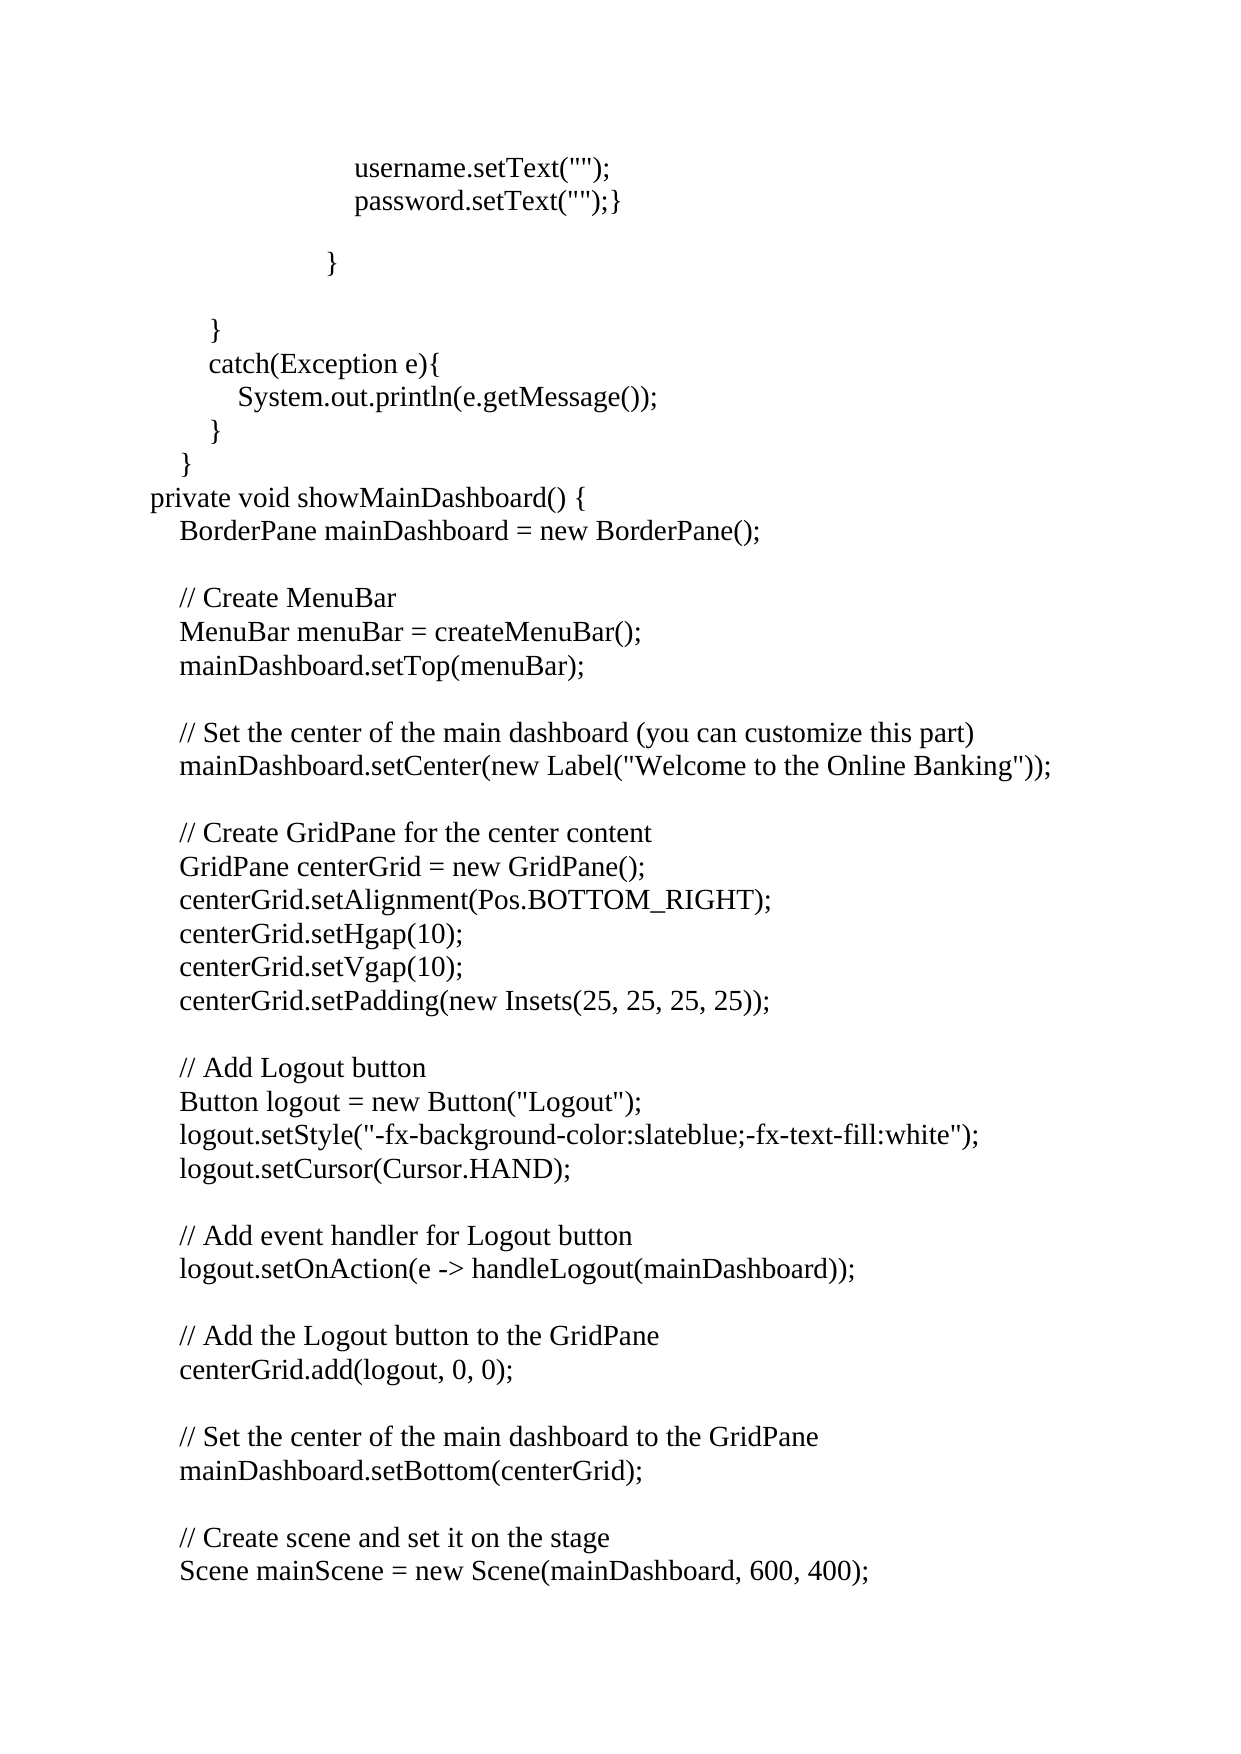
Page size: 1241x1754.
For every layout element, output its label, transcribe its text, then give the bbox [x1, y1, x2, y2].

text MenuBar menuBar = createMenuBar(); [150, 614, 1090, 648]
text mainDashboard.setCenter(new Label("Welcome to the Online Banking")); [150, 748, 1090, 782]
text centerGrid.setVgap(10); [150, 949, 1090, 983]
text Button logout = new Button("Logout"); [150, 1084, 1090, 1117]
text centerGrid.setPadding(new Insets(25, 25, 25, 25)); [150, 983, 1090, 1017]
text centerGrid.add(logout, 0, 0); [150, 1352, 1090, 1386]
text catch(Exception e){ [150, 346, 1090, 379]
text } [150, 446, 1090, 480]
text centerGrid.setHgap(10); [150, 916, 1090, 949]
text // Create scene and set it on the stage [150, 1520, 1090, 1553]
text private void showMainDashboard() { [150, 480, 1090, 513]
text logout.setCursor(Cursor.HAND); [150, 1151, 1090, 1184]
text password.setText("");} [150, 183, 1090, 217]
text // Set the center of the main dashboard to the GridPane [150, 1419, 1090, 1453]
text } [150, 413, 1090, 446]
text mainDashboard.setTop(menuBar); [150, 648, 1090, 681]
text // Create GridPane for the center content [150, 815, 1090, 849]
text logout.setStyle("-fx-background-color:slateblue;-fx-text-fill:white"); [150, 1117, 1090, 1151]
text } [150, 312, 1090, 346]
text BorderPane mainDashboard = new BorderPane(); [150, 513, 1090, 547]
text // Add the Logout button to the GridPane [150, 1318, 1090, 1352]
text Scene mainScene = new Scene(mainDashboard, 600, 400); [150, 1553, 1090, 1587]
text centerGrid.setAlignment(Pos.BOTTOM_RIGHT); [150, 882, 1090, 916]
text // Create MenuBar [150, 581, 1090, 614]
text // Set the center of the main dashboard (you can customize this part) [150, 715, 1090, 748]
text } [150, 245, 1090, 279]
text GridPane centerGrid = new GridPane(); [150, 849, 1090, 882]
text logout.setOnAction(e -> handleLogout(mainDashboard)); [150, 1251, 1090, 1285]
text username.setText(""); [150, 150, 1090, 183]
text mainDashboard.setBottom(centerGrid); [150, 1453, 1090, 1486]
text // Add Logout button [150, 1050, 1090, 1084]
text System.out.println(e.getMessage()); [150, 379, 1090, 413]
text // Add event handler for Logout button [150, 1218, 1090, 1251]
